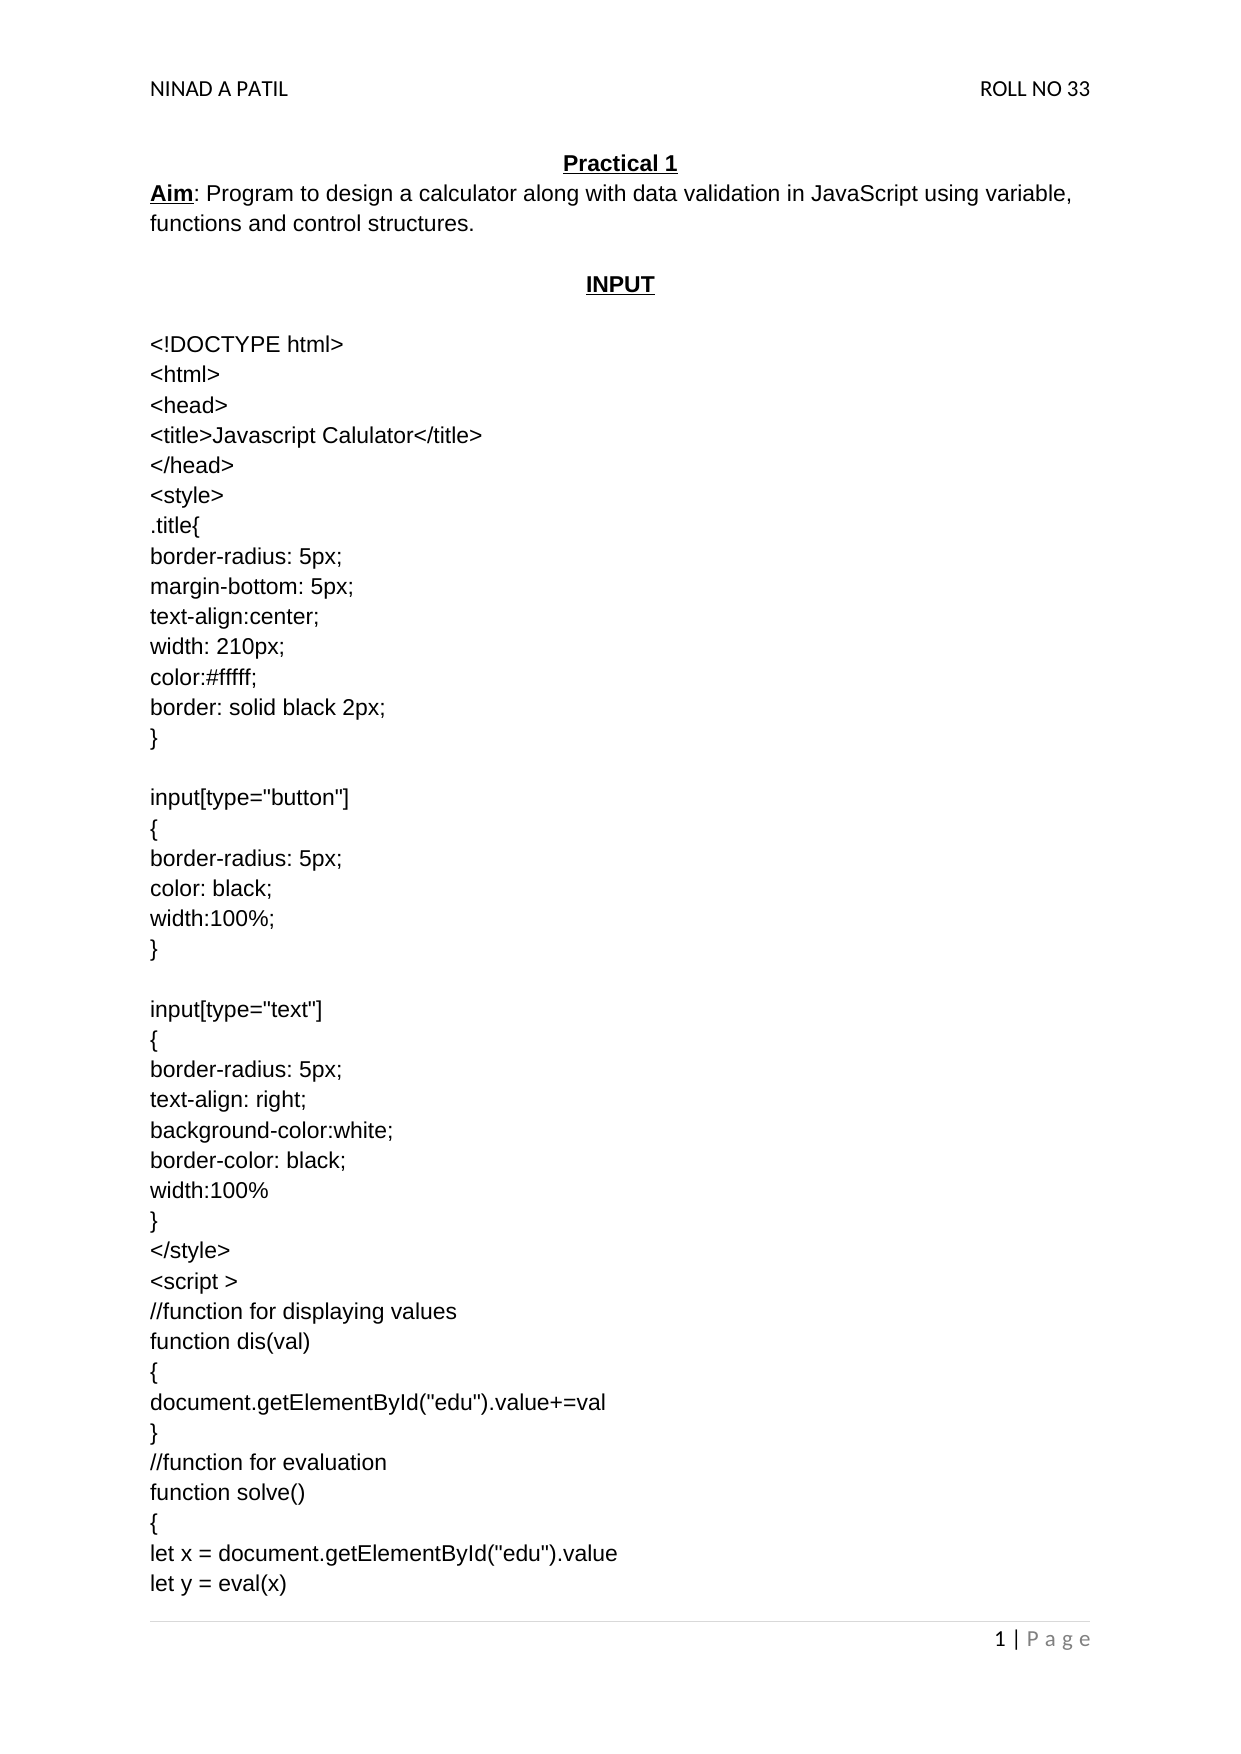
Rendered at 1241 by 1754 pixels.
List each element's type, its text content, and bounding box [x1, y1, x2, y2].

text border-color: black; [150, 1147, 1090, 1173]
text <title>Javascript Calulator</title> [150, 422, 1090, 448]
text <style> [150, 482, 1090, 509]
text border-radius: 5px; [150, 543, 1090, 569]
text input[type="button"] [150, 784, 1090, 811]
text color: black; [150, 875, 1090, 901]
text text-align: right; [150, 1086, 1090, 1113]
text { [150, 1509, 1090, 1536]
text } [150, 1419, 1090, 1445]
text Practical 1 [150, 150, 1090, 176]
text let y = eval(x) [150, 1570, 1090, 1596]
text document.getElementById("edu").value+=val [150, 1388, 1090, 1415]
text border-radius: 5px; [150, 845, 1090, 871]
text </head> [150, 452, 1090, 478]
text { [150, 1358, 1090, 1385]
text function solve() [150, 1479, 1090, 1506]
text text-align:center; [150, 603, 1090, 629]
text </style> [150, 1237, 1090, 1264]
text } [150, 1207, 1090, 1234]
text width:100% [150, 1177, 1090, 1203]
text border: solid black 2px; [150, 694, 1090, 720]
text Aim: Program to design a calculator along with data validation in JavaScript using variable, functions and control structures. [150, 180, 1090, 237]
text { [150, 814, 1090, 841]
text border-radius: 5px; [150, 1056, 1090, 1083]
text background-color:white; [150, 1117, 1090, 1143]
text width:100%; [150, 905, 1090, 932]
text margin-bottom: 5px; [150, 573, 1090, 599]
text <!DOCTYPE html> [150, 331, 1090, 358]
text .title{ [150, 512, 1090, 539]
text } [150, 935, 1090, 962]
text //function for evaluation [150, 1449, 1090, 1475]
text <script > [150, 1268, 1090, 1294]
text <html> [150, 361, 1090, 388]
text { [150, 1026, 1090, 1052]
text width: 210px; [150, 633, 1090, 660]
text } [150, 724, 1090, 750]
text input[type="text"] [150, 996, 1090, 1022]
text INPUT [150, 271, 1090, 297]
text //function for displaying values [150, 1298, 1090, 1324]
text let x = document.getElementById("edu").value [150, 1539, 1090, 1566]
text <head> [150, 392, 1090, 418]
text function dis(val) [150, 1328, 1090, 1354]
text color:#fffff; [150, 663, 1090, 690]
